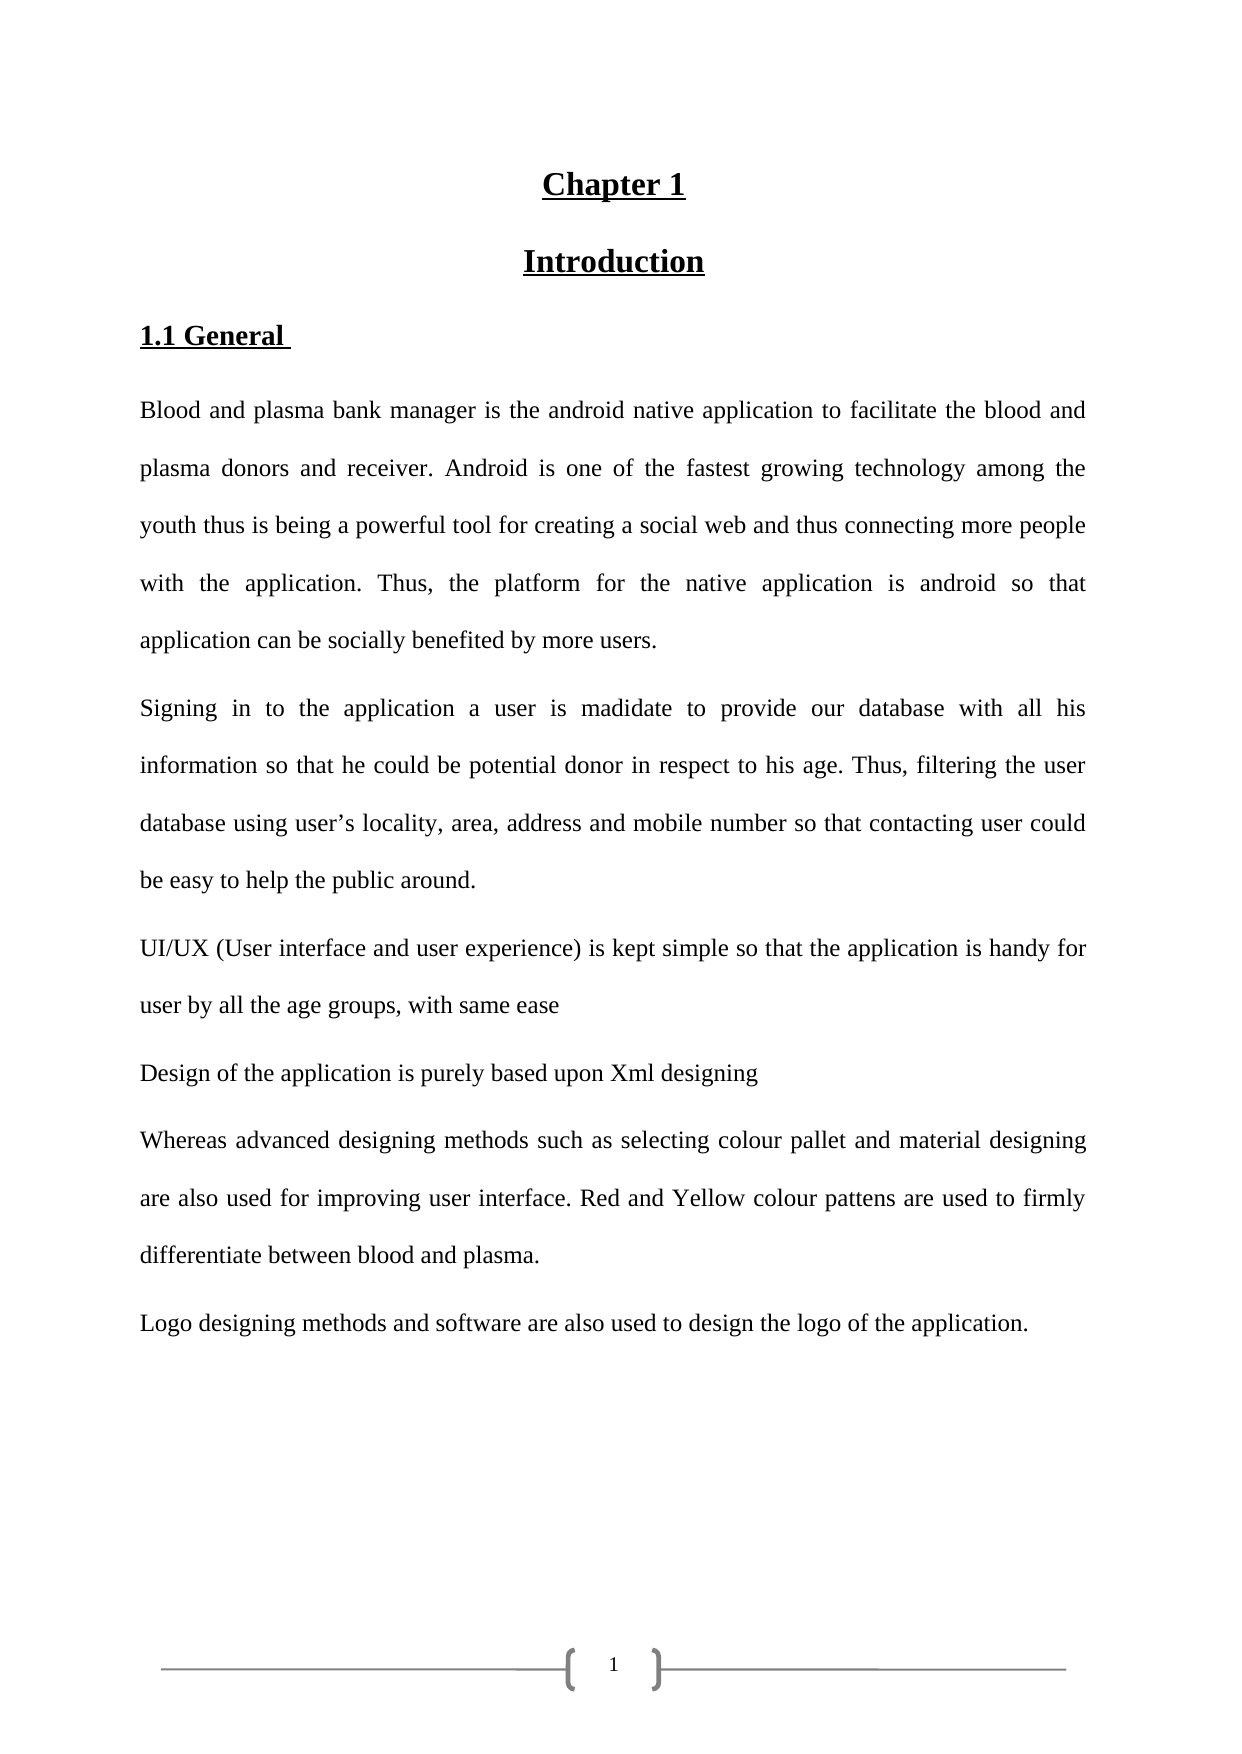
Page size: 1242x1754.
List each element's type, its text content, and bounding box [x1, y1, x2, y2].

text Chapter 1 [139, 164, 1087, 203]
text Whereas advanced designing methods such as selecting colour pallet and material designing are also used for improving user interface. Red and Yellow colour pattens are used to firmly differentiate between blood and plasma. [139, 1126, 1087, 1269]
text 1.1 General [139, 318, 1087, 351]
text UI/UX (User interface and user experience) is kept simple so that the application is handy for user by all the age groups, with same ease [139, 933, 1087, 1019]
text Signing in to the application a user is madidate to provide our database with all his information so that he could be potential donor in respect to his age. Thus, filtering the user database using user’s locality, area, address and mobile number so that contacting user could be easy to help the public around. [139, 693, 1087, 894]
text Design of the application is purely based upon Xml designing [139, 1058, 1087, 1087]
text Logo designing methods and software are also used to design the logo of the application. [139, 1308, 1087, 1337]
text Introduction [139, 241, 1087, 279]
text Blood and plasma bank manager is the android native application to facilitate the blood and plasma donors and receiver. Android is one of the fastest growing technology among the youth thus is being a powerful tool for creating a social web and thus connecting more people with the application. Thus, the platform for the native application is android so that application can be socially benefited by more users. [139, 395, 1087, 654]
